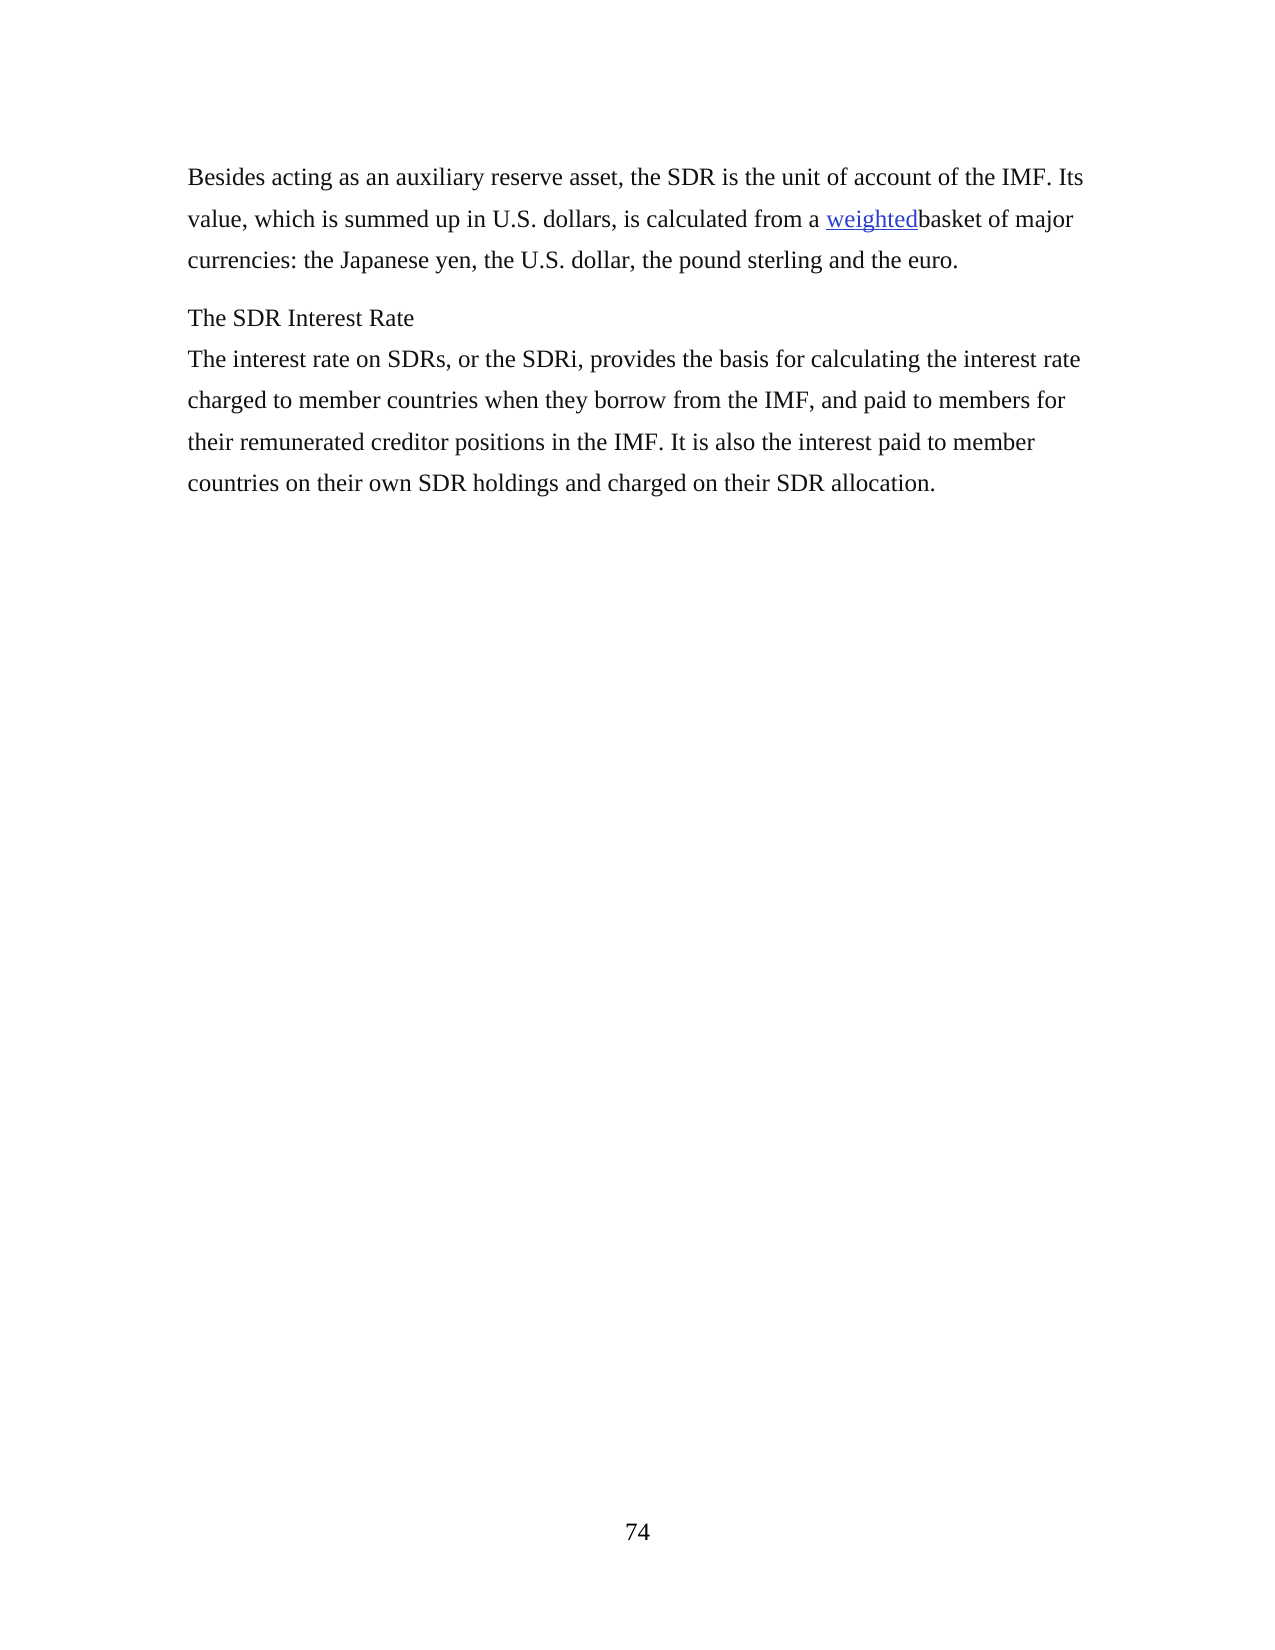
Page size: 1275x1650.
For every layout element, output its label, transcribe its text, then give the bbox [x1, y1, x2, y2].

text The interest rate on SDRs, or the SDRi, provides the basis for calculating the interest rate charged to member countries when they borrow from the IMF, and paid to members for their remunerated creditor positions in the IMF. It is also the interest paid to member countries on their own SDR holdings and charged on their SDR allocation. [187, 332, 1087, 497]
text Besides acting as an auxiliary reserve asset, the SDR is the unit of account of the IMF. Its value, which is summed up in U.S. dollars, is calculated from a weightedbasket of major currencies: the Japanese yen, the U.S. dollar, the pound sterling and the euro. [187, 150, 1087, 274]
text The SDR Interest Rate [187, 303, 1087, 332]
